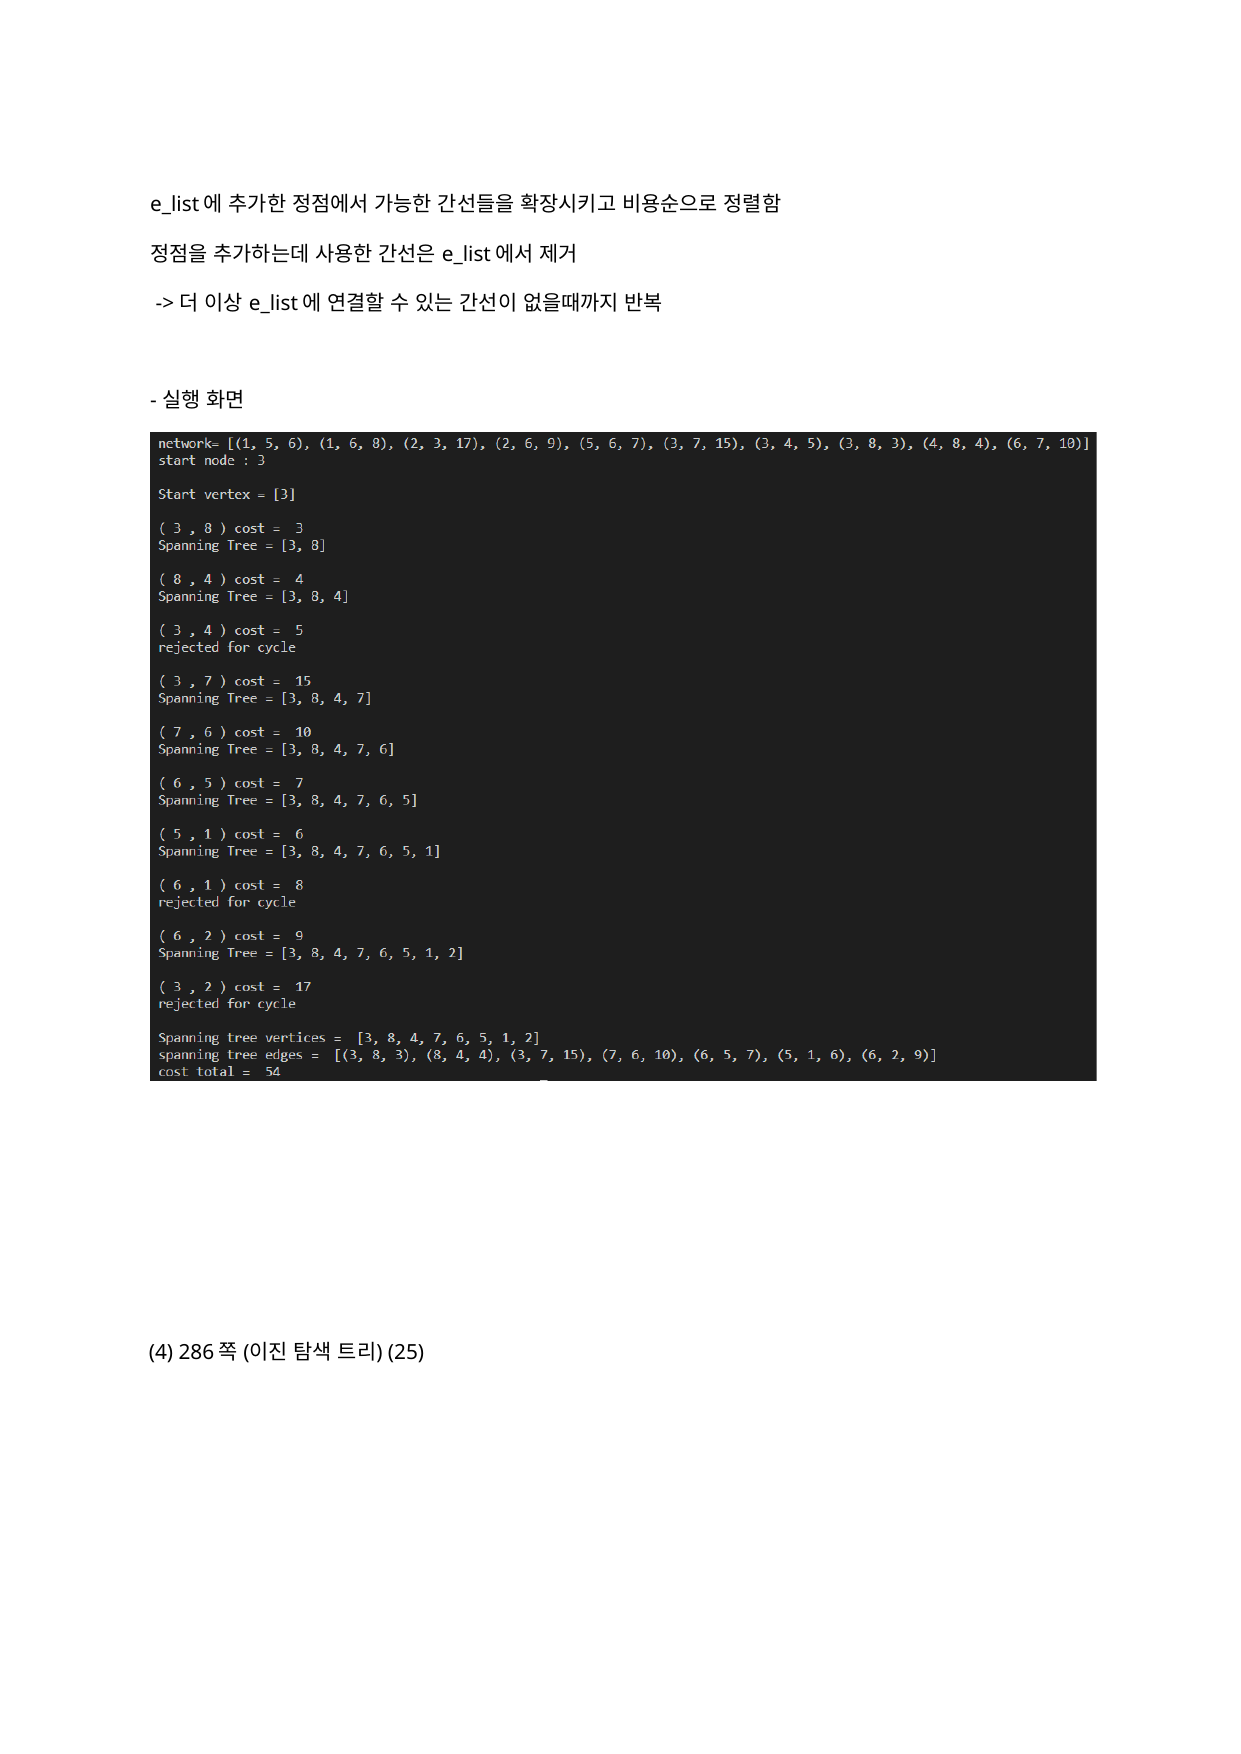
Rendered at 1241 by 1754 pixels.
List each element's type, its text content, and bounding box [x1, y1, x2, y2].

text e_list에 추가한 정점에서 가능한 간선들을 확장시키고 비용순으로 정렬함 [150, 187, 1097, 218]
text 정점을 추가하는데 사용한 간선은 e_list에서 제거 [150, 237, 1097, 267]
text - 실행 화면 [150, 383, 1097, 413]
text (4) 286쪽 (이진 탐색 트리) (25) [148, 1336, 1097, 1366]
text -> 더 이상 e_list에 연결할 수 있는 간선이 없을때까지 반복 [150, 286, 1097, 316]
picture [150, 432, 1097, 1081]
